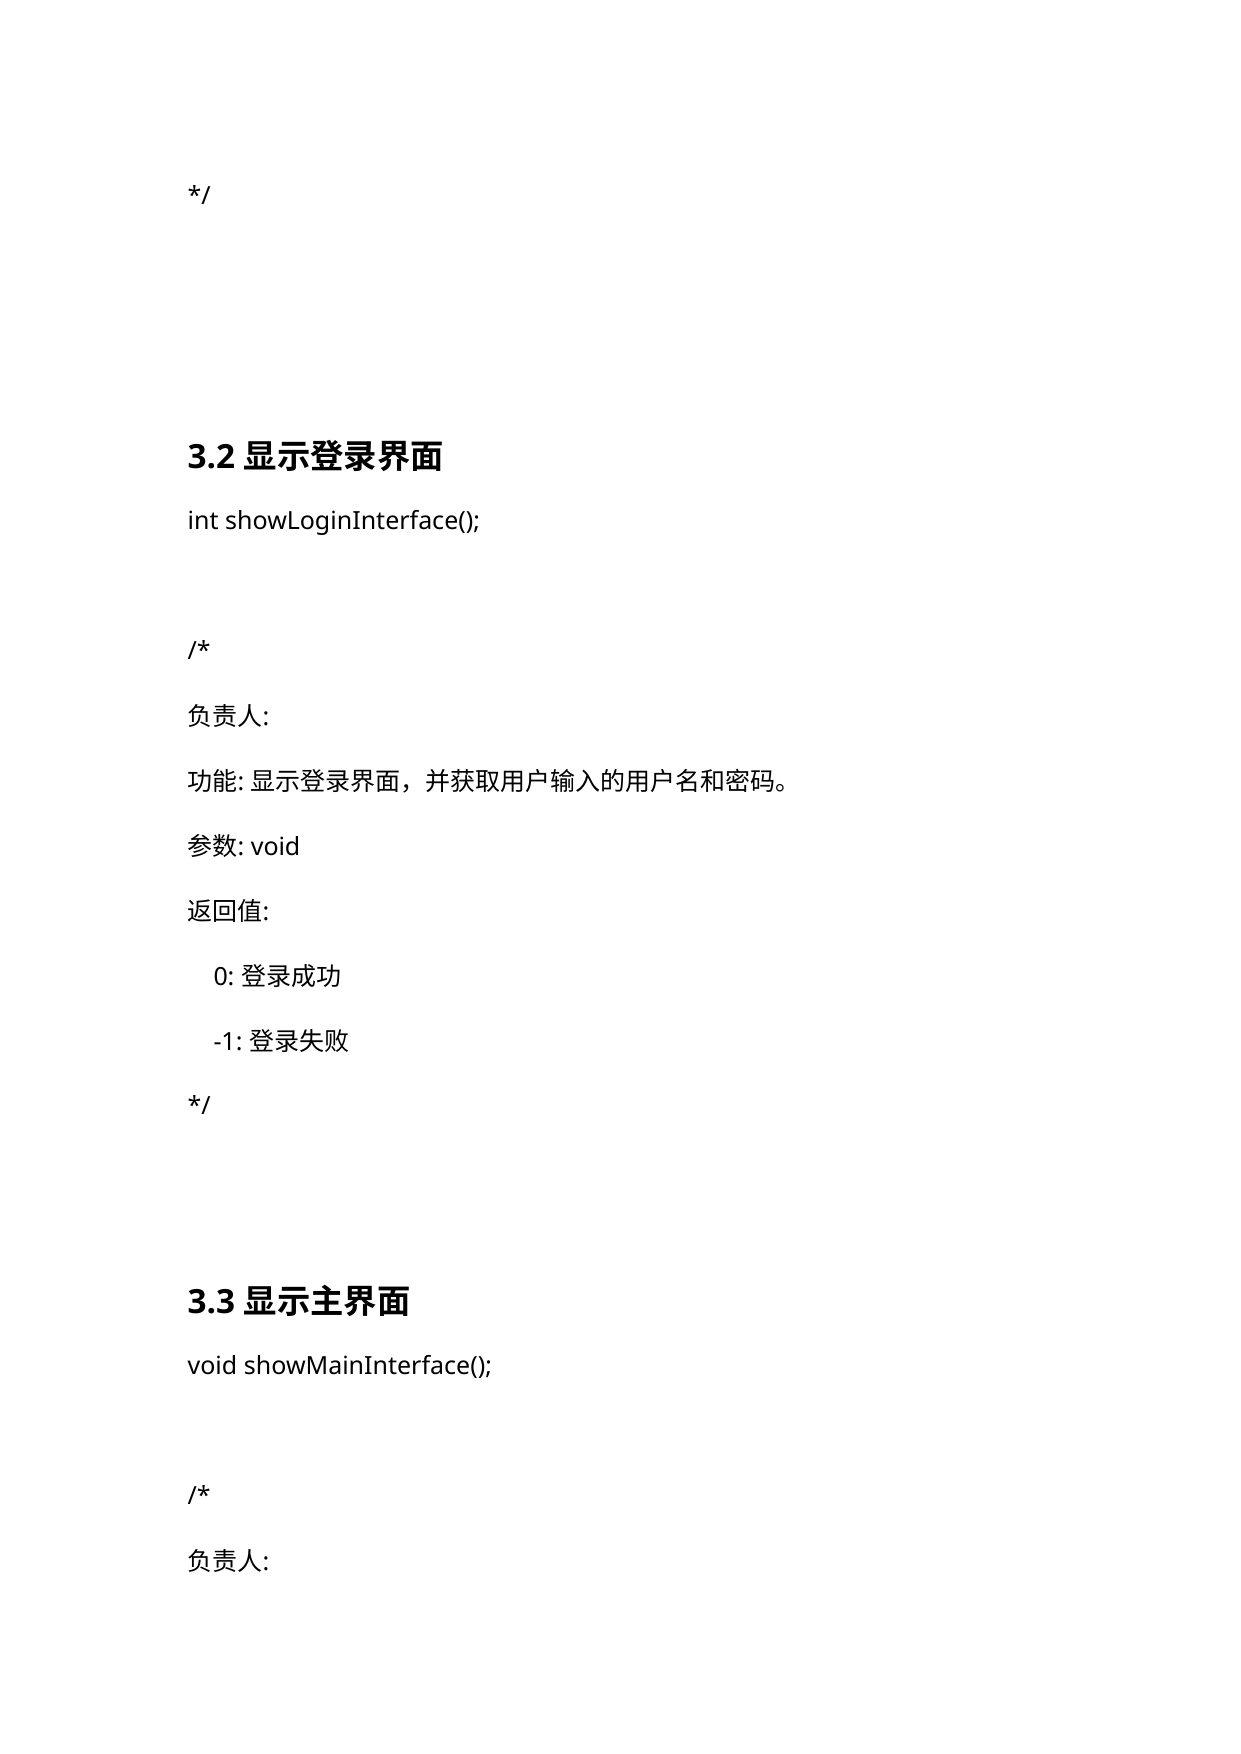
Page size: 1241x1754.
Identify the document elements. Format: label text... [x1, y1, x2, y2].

text 3.2 显示登录界面 int showLoginInterface(); /* 负责人: 功能: 显示登录界面，并获取用户输入的用户名和密码。 参数: void 返回值: 0: 登录成功 -1: 登录失败 */ [187, 357, 1053, 1137]
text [187, 162, 1053, 227]
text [187, 1202, 1053, 1592]
